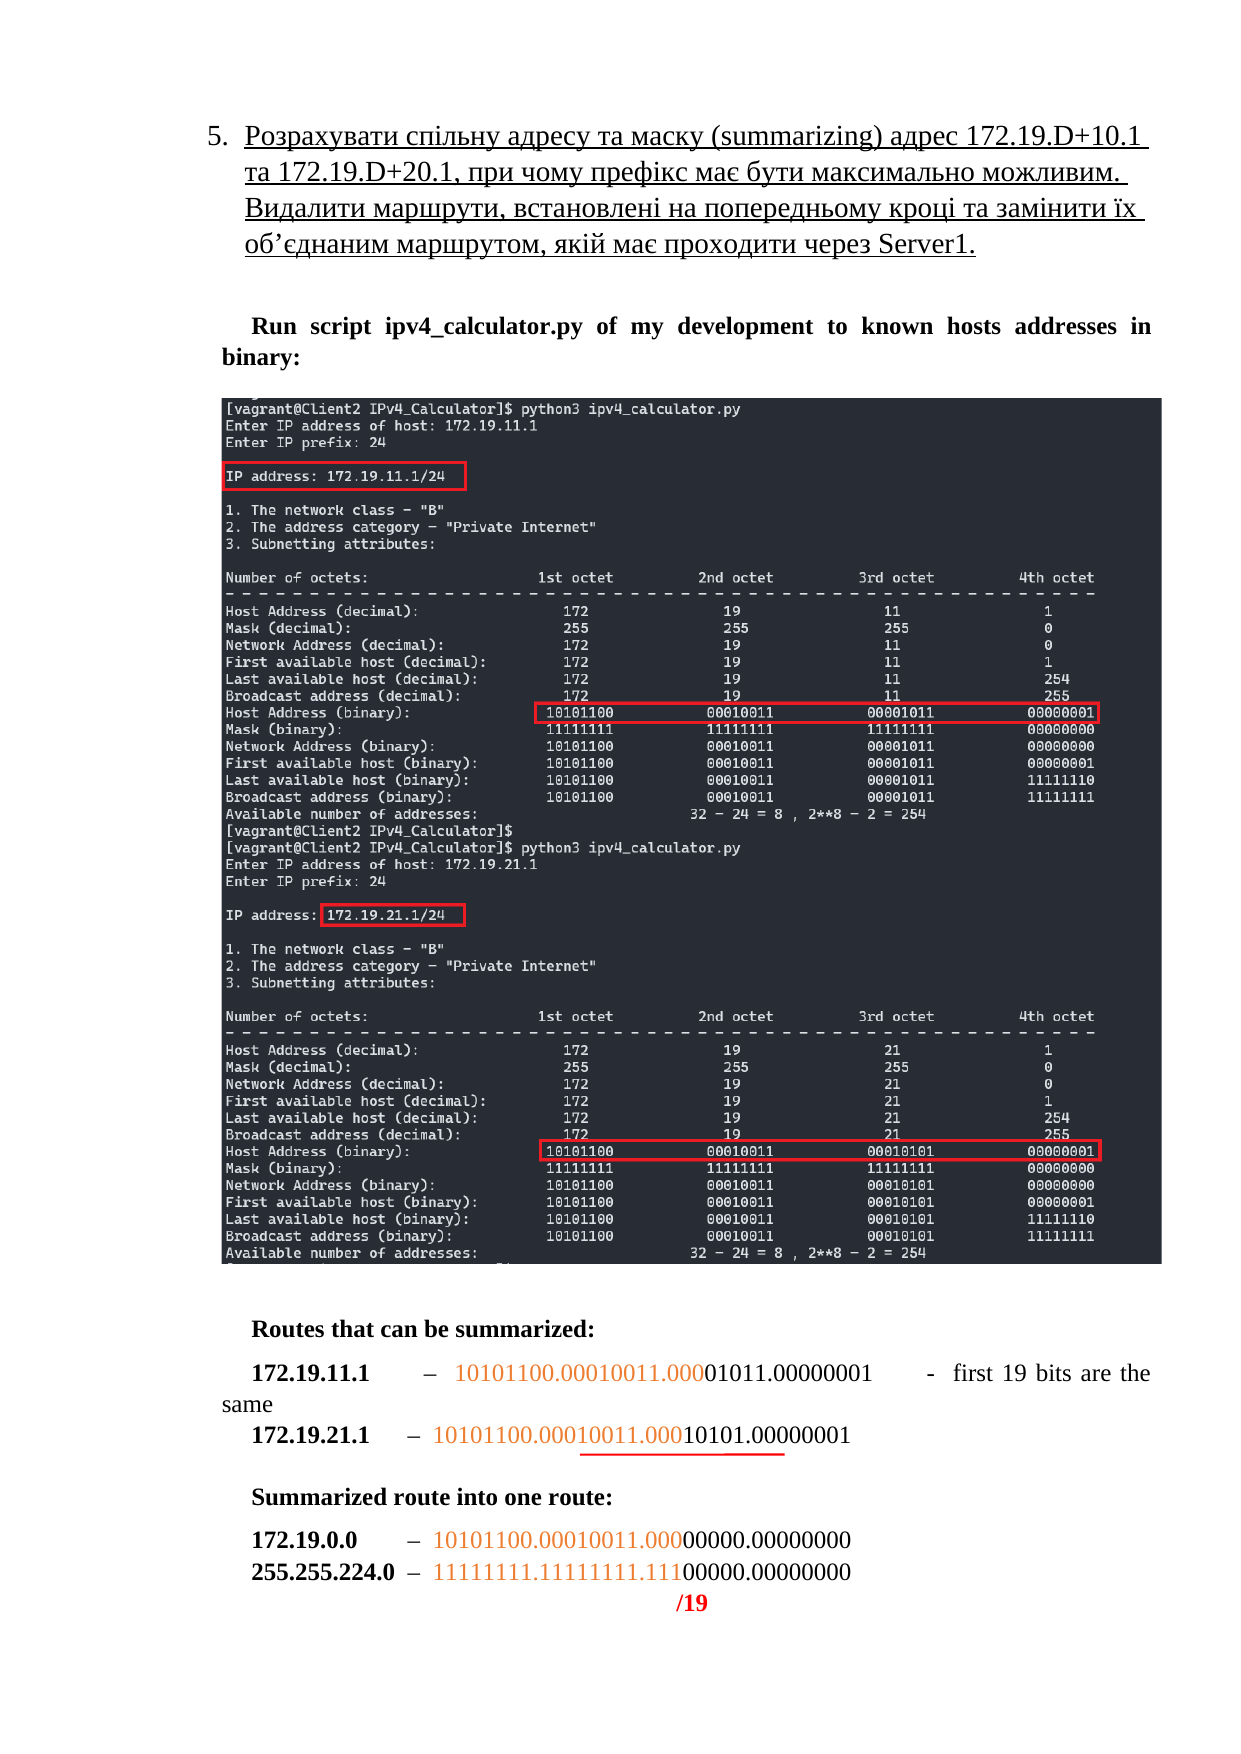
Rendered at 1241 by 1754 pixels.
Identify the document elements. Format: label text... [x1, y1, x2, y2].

text 172.19.0.0 – 10101100.00010011.00000000.00000000 [222, 1526, 1152, 1554]
text Routes that can be summarized: [222, 1314, 1152, 1343]
text Summarized route into one route: [222, 1482, 1152, 1511]
text /19 [222, 1588, 1152, 1616]
text 172.19.11.1 – 10101100.00010011.00001011.00000001 - first 19 bits are the same [222, 1358, 1152, 1418]
list Розрахувати спільну адресу та маску (summarizing) адрес 172.19.D+10.1 та 172.19.D+20.1, при чому префікс має бути максимально можливим. Видалити маршрути, встановлені на попередньому кроці та замінити їх об’єднаним маршрутом, якій має проходити через Server1. [207, 118, 1152, 260]
text 255.255.224.0 – 11111111.11111111.11100000.00000000 [222, 1557, 1152, 1585]
picture [221, 398, 1162, 1264]
text Run script ipv4_calculator.py of my development to known hosts addresses in binary: [222, 311, 1152, 371]
text 172.19.21.1 – 10101100.00010011.00010101.00000001 [222, 1420, 1152, 1449]
